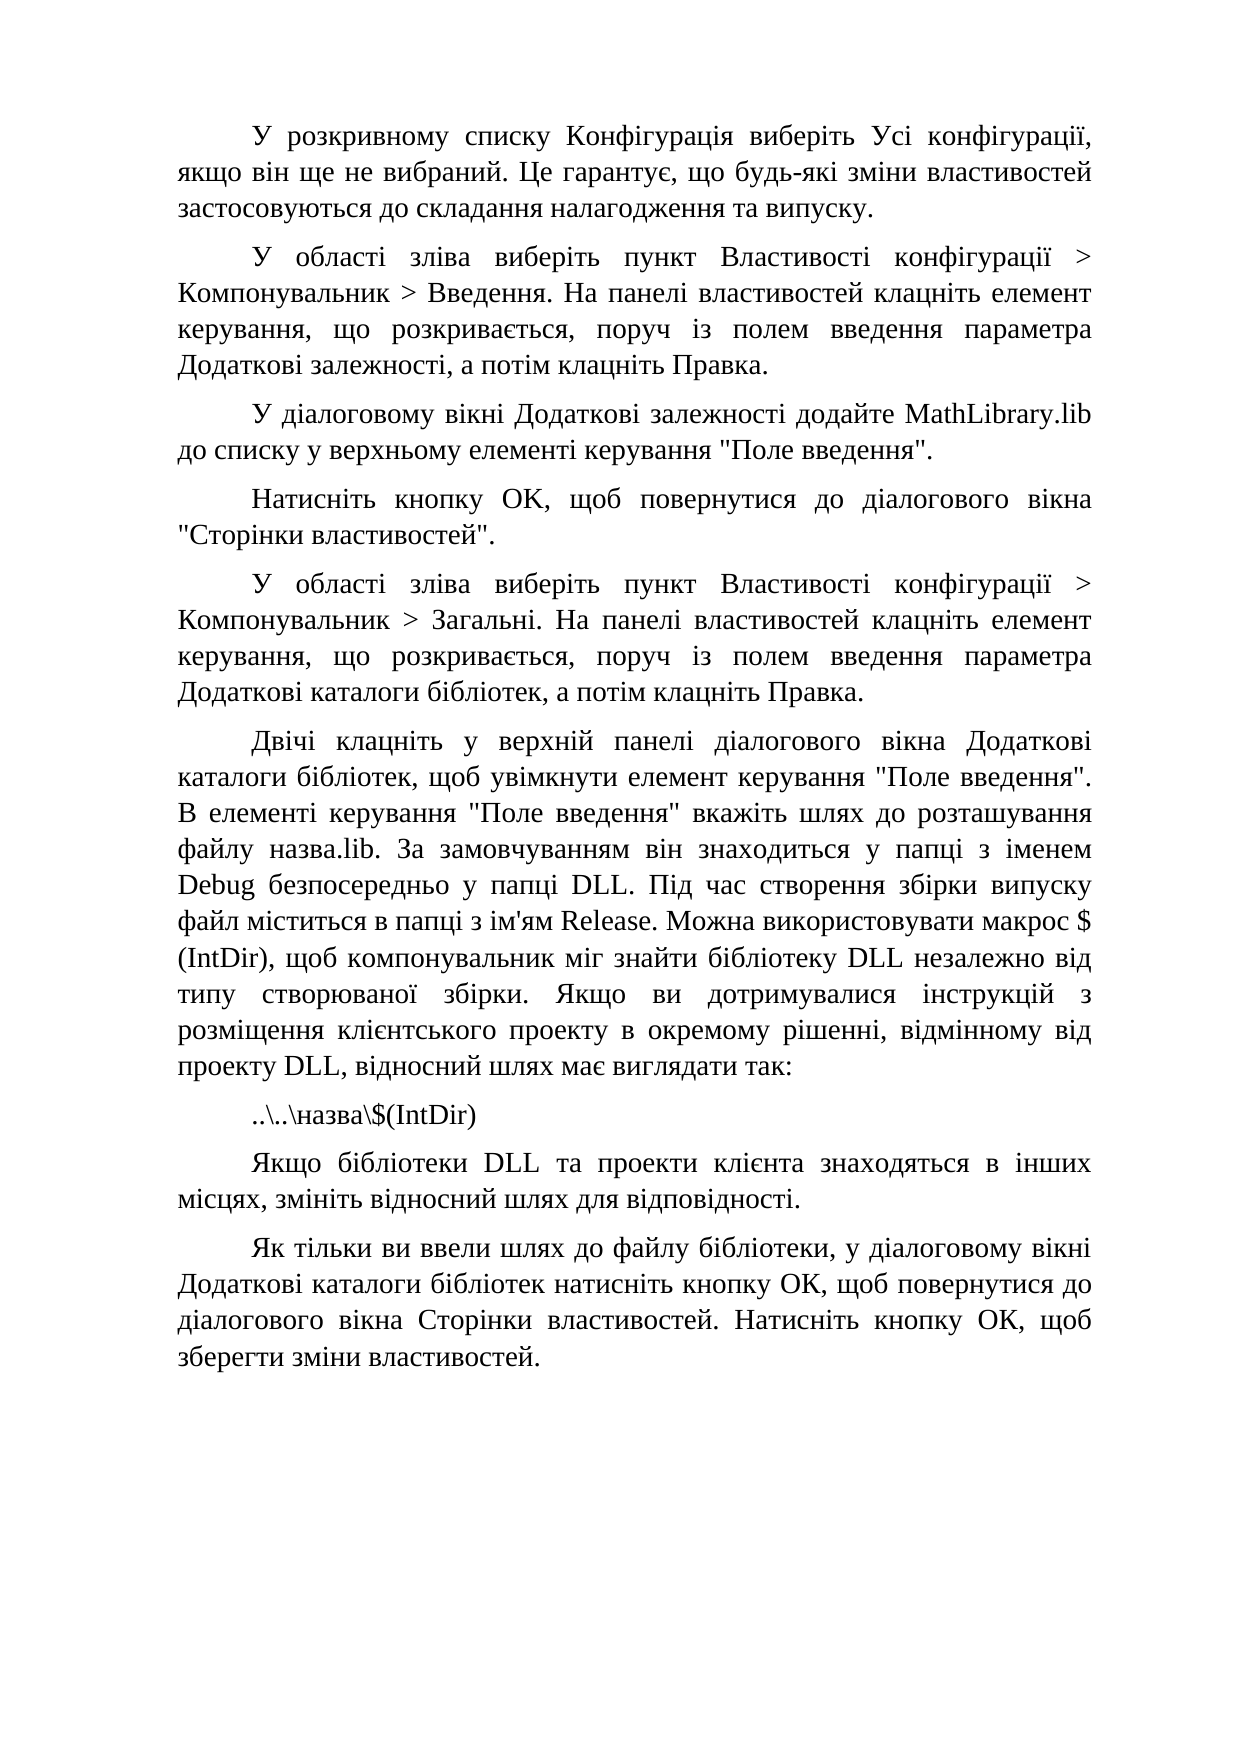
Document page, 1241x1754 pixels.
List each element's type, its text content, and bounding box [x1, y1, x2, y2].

text Якщо бібліотеки DLL та проекти клієнта знаходяться в інших місцях, змініть відносний шлях для відповідності. [177, 1145, 1093, 1215]
text Двічі клацніть у верхній панелі діалогового вікна Додаткові каталоги бібліотек, щоб увімкнути елемент керування "Поле введення". В елементі керування "Поле введення" вкажіть шлях до розташування файлу назва.lib. За замовчуванням він знаходиться у папці з іменем Debug безпосередньо у папці DLL. Під час створення збірки випуску файл міститься в папці з ім'ям Release. Можна використовувати макрос $(IntDir), щоб компонувальник міг знайти бібліотеку DLL незалежно від типу створюваної збірки. Якщо ви дотримувалися інструкцій з розміщення клієнтського проекту в окремому рішенні, відмінному від проекту DLL, відносний шлях має виглядати так: [177, 723, 1093, 1082]
text Натисніть кнопку OK, щоб повернутися до діалогового вікна "Сторінки властивостей". [177, 481, 1093, 551]
text У розкривному списку Конфігурація виберіть Усі конфігурації, якщо він ще не вибраний. Це гарантує, що будь-які зміни властивостей застосовуються до складання налагодження та випуску. [177, 118, 1093, 224]
text У області зліва виберіть пункт Властивості конфігурації > Компонувальник > Введення. На панелі властивостей клацніть елемент керування, що розкривається, поруч із полем введення параметра Додаткові залежності, а потім клацніть Правка. [177, 239, 1093, 381]
text У області зліва виберіть пункт Властивості конфігурації > Компонувальник > Загальні. На панелі властивостей клацніть елемент керування, що розкривається, поруч із полем введення параметра Додаткові каталоги бібліотек, а потім клацніть Правка. [177, 566, 1093, 708]
text У діалоговому вікні Додаткові залежності додайте MathLibrary.lib до списку у верхньому елементі керування "Поле введення". [177, 396, 1093, 466]
text ..\..\назва\$(IntDir) [177, 1097, 1093, 1130]
text Як тільки ви ввели шлях до файлу бібліотеки, у діалоговому вікні Додаткові каталоги бібліотек натисніть кнопку ОК, щоб повернутися до діалогового вікна Сторінки властивостей. Натисніть кнопку ОК, щоб зберегти зміни властивостей. [177, 1230, 1093, 1372]
